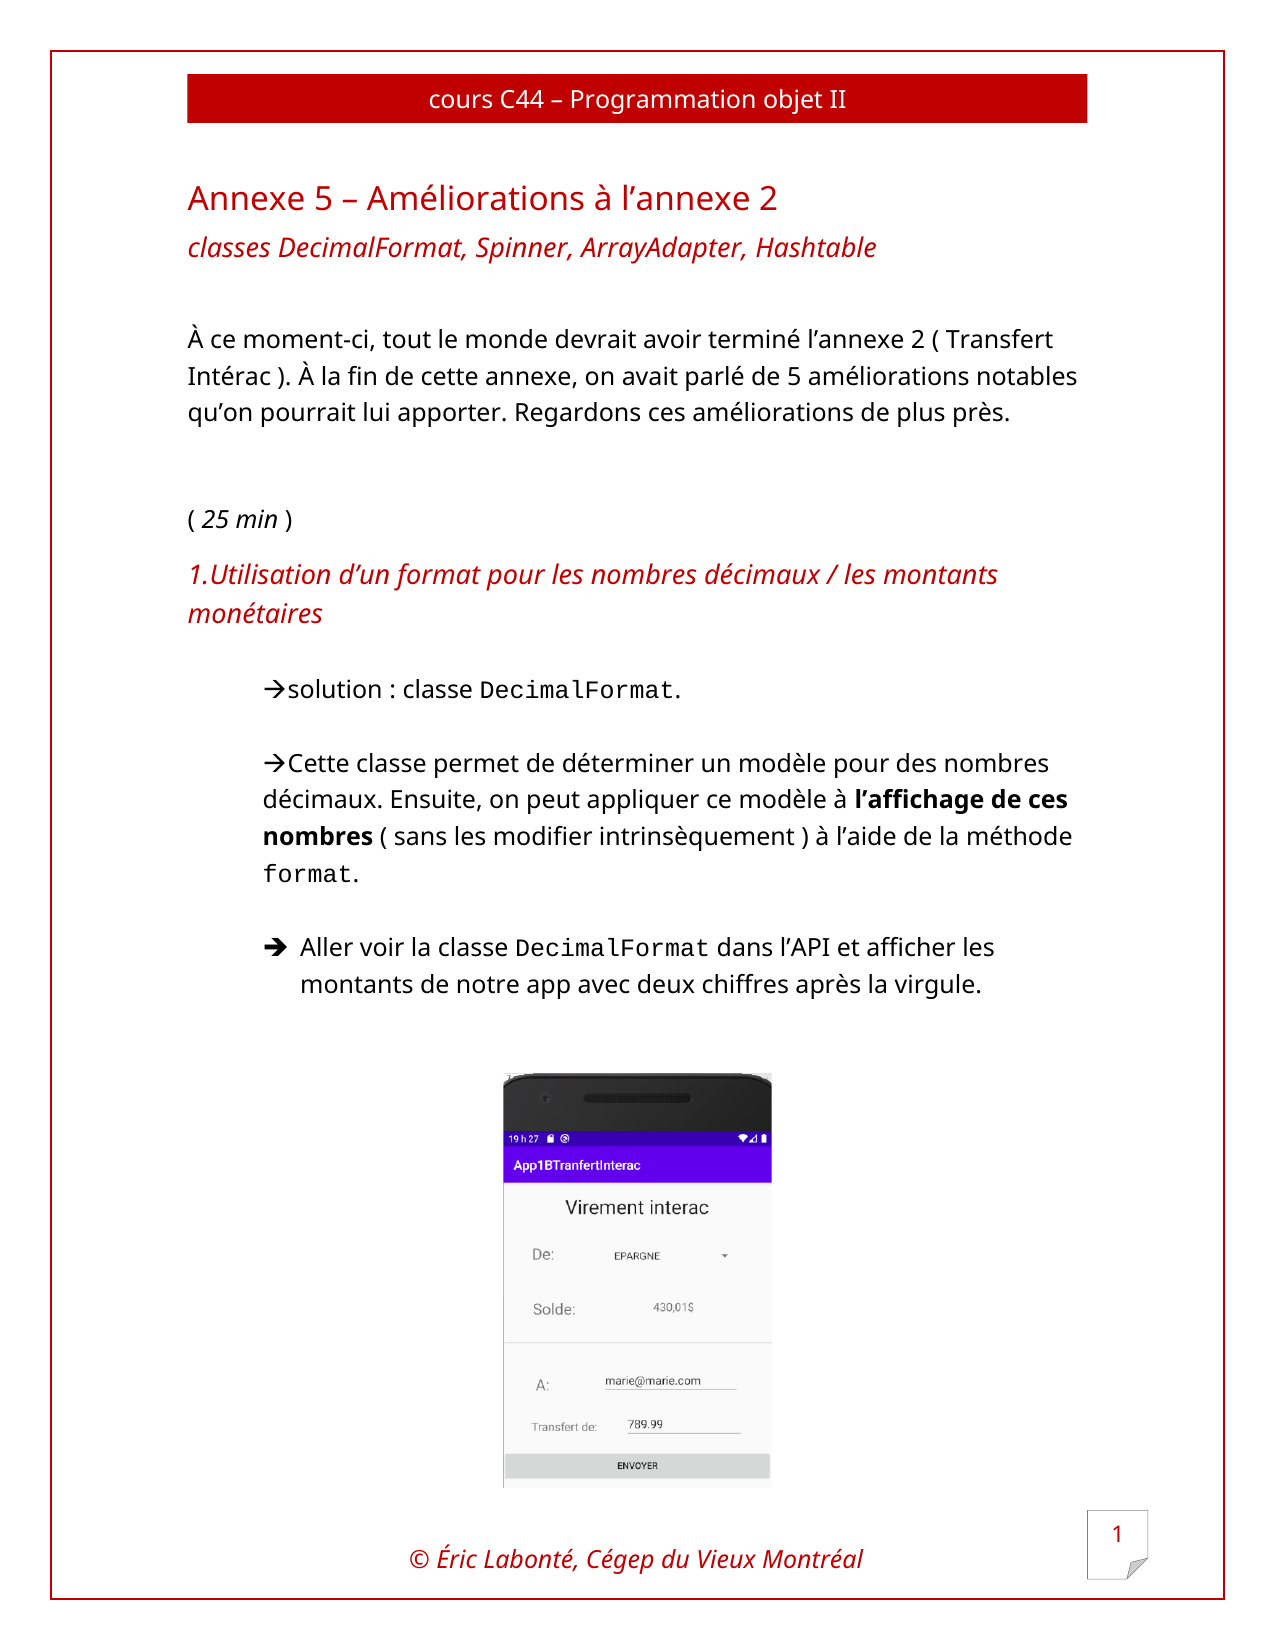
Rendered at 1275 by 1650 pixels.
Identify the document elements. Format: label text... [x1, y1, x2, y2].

text À ce moment-ci, tout le monde devrait avoir terminé l’annexe 2 ( Transfert Intérac ). À la fin de cette annexe, on avait parlé de 5 améliorations notables qu’on pourrait lui apporter. Regardons ces améliorations de plus près. [187, 321, 1087, 429]
subtitle 1.Utilisation d’un format pour les nombres décimaux / les montants monétaires [187, 555, 1087, 632]
list Aller voir la classe DecimalFormat dans l’API et afficher les montants de notre app avec deux chiffres après la virgule. [262, 929, 1087, 1000]
subtitle classes DecimalFormat, Spinner, ArrayAdapter, Hashtable [187, 228, 1087, 265]
list solution : classe DecimalFormat. [262, 672, 1087, 706]
list Cette classe permet de déterminer un modèle pour des nombres décimaux. Ensuite, on peut appliquer ce modèle à l’affichage de ces nombres ( sans les modifier intrinsèquement ) à l’aide de la méthode format. [262, 745, 1087, 890]
text ( 25 min ) [187, 502, 1087, 536]
subtitle Annexe 5 – Améliorations à l’annexe 2 [187, 175, 1087, 220]
picture [503, 1073, 772, 1488]
